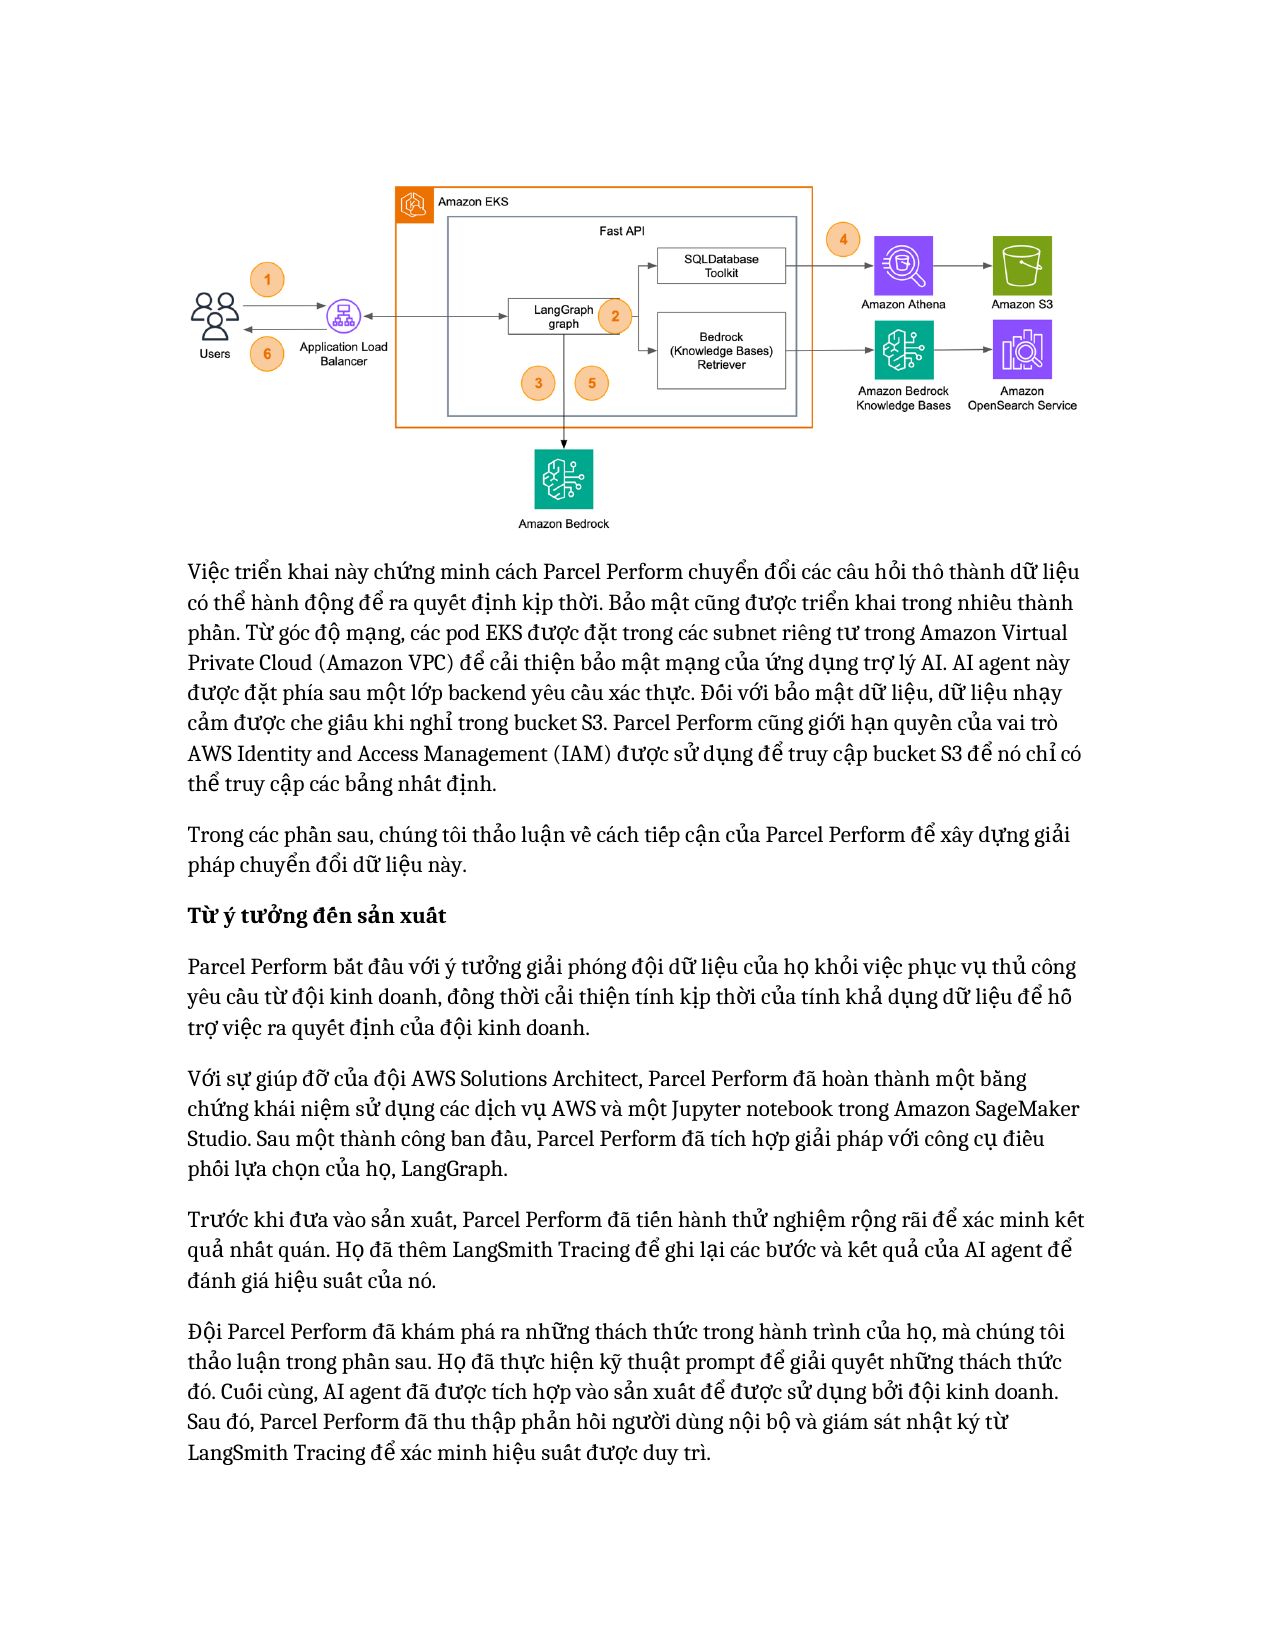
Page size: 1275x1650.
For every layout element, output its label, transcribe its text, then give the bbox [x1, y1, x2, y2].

text Với sự giúp đỡ của đội AWS Solutions Architect, Parcel Perform đã hoàn thành một bằng chứng khái niệm sử dụng các dịch vụ AWS và một Jupyter notebook trong Amazon SageMaker Studio. Sau một thành công ban đầu, Parcel Perform đã tích hợp giải pháp với công cụ điều phối lựa chọn của họ, LangGraph. [187, 1065, 1087, 1182]
text Trong các phần sau, chúng tôi thảo luận về cách tiếp cận của Parcel Perform để xây dựng giải pháp chuyển đổi dữ liệu này. [187, 822, 1087, 878]
picture [187, 150, 1088, 535]
text Đội Parcel Perform đã khám phá ra những thách thức trong hành trình của họ, mà chúng tôi thảo luận trong phần sau. Họ đã thực hiện kỹ thuật prompt để giải quyết những thách thức đó. Cuối cùng, AI agent đã được tích hợp vào sản xuất để được sử dụng bởi đội kinh doanh. Sau đó, Parcel Perform đã thu thập phản hồi người dùng nội bộ và giám sát nhật ký từ LangSmith Tracing để xác minh hiệu suất được duy trì. [187, 1318, 1087, 1466]
text Trước khi đưa vào sản xuất, Parcel Perform đã tiến hành thử nghiệm rộng rãi để xác minh kết quả nhất quán. Họ đã thêm LangSmith Tracing để ghi lại các bước và kết quả của AI agent để đánh giá hiệu suất của nó. [187, 1207, 1087, 1294]
text Việc triển khai này chứng minh cách Parcel Perform chuyển đổi các câu hỏi thô thành dữ liệu có thể hành động để ra quyết định kịp thời. Bảo mật cũng được triển khai trong nhiều thành phần. Từ góc độ mạng, các pod EKS được đặt trong các subnet riêng tư trong Amazon Virtual Private Cloud (Amazon VPC) để cải thiện bảo mật mạng của ứng dụng trợ lý AI. AI agent này được đặt phía sau một lớp backend yêu cầu xác thực. Đối với bảo mật dữ liệu, dữ liệu nhạy cảm được che giấu khi nghỉ trong bucket S3. Parcel Perform cũng giới hạn quyền của vai trò AWS Identity and Access Management (IAM) được sử dụng để truy cập bucket S3 để nó chỉ có thể truy cập các bảng nhất định. [187, 559, 1087, 797]
text Parcel Perform bắt đầu với ý tưởng giải phóng đội dữ liệu của họ khỏi việc phục vụ thủ công yêu cầu từ đội kinh doanh, đồng thời cải thiện tính kịp thời của tính khả dụng dữ liệu để hỗ trợ việc ra quyết định của đội kinh doanh. [187, 954, 1087, 1041]
text Từ ý tưởng đến sản xuất [187, 903, 1087, 929]
